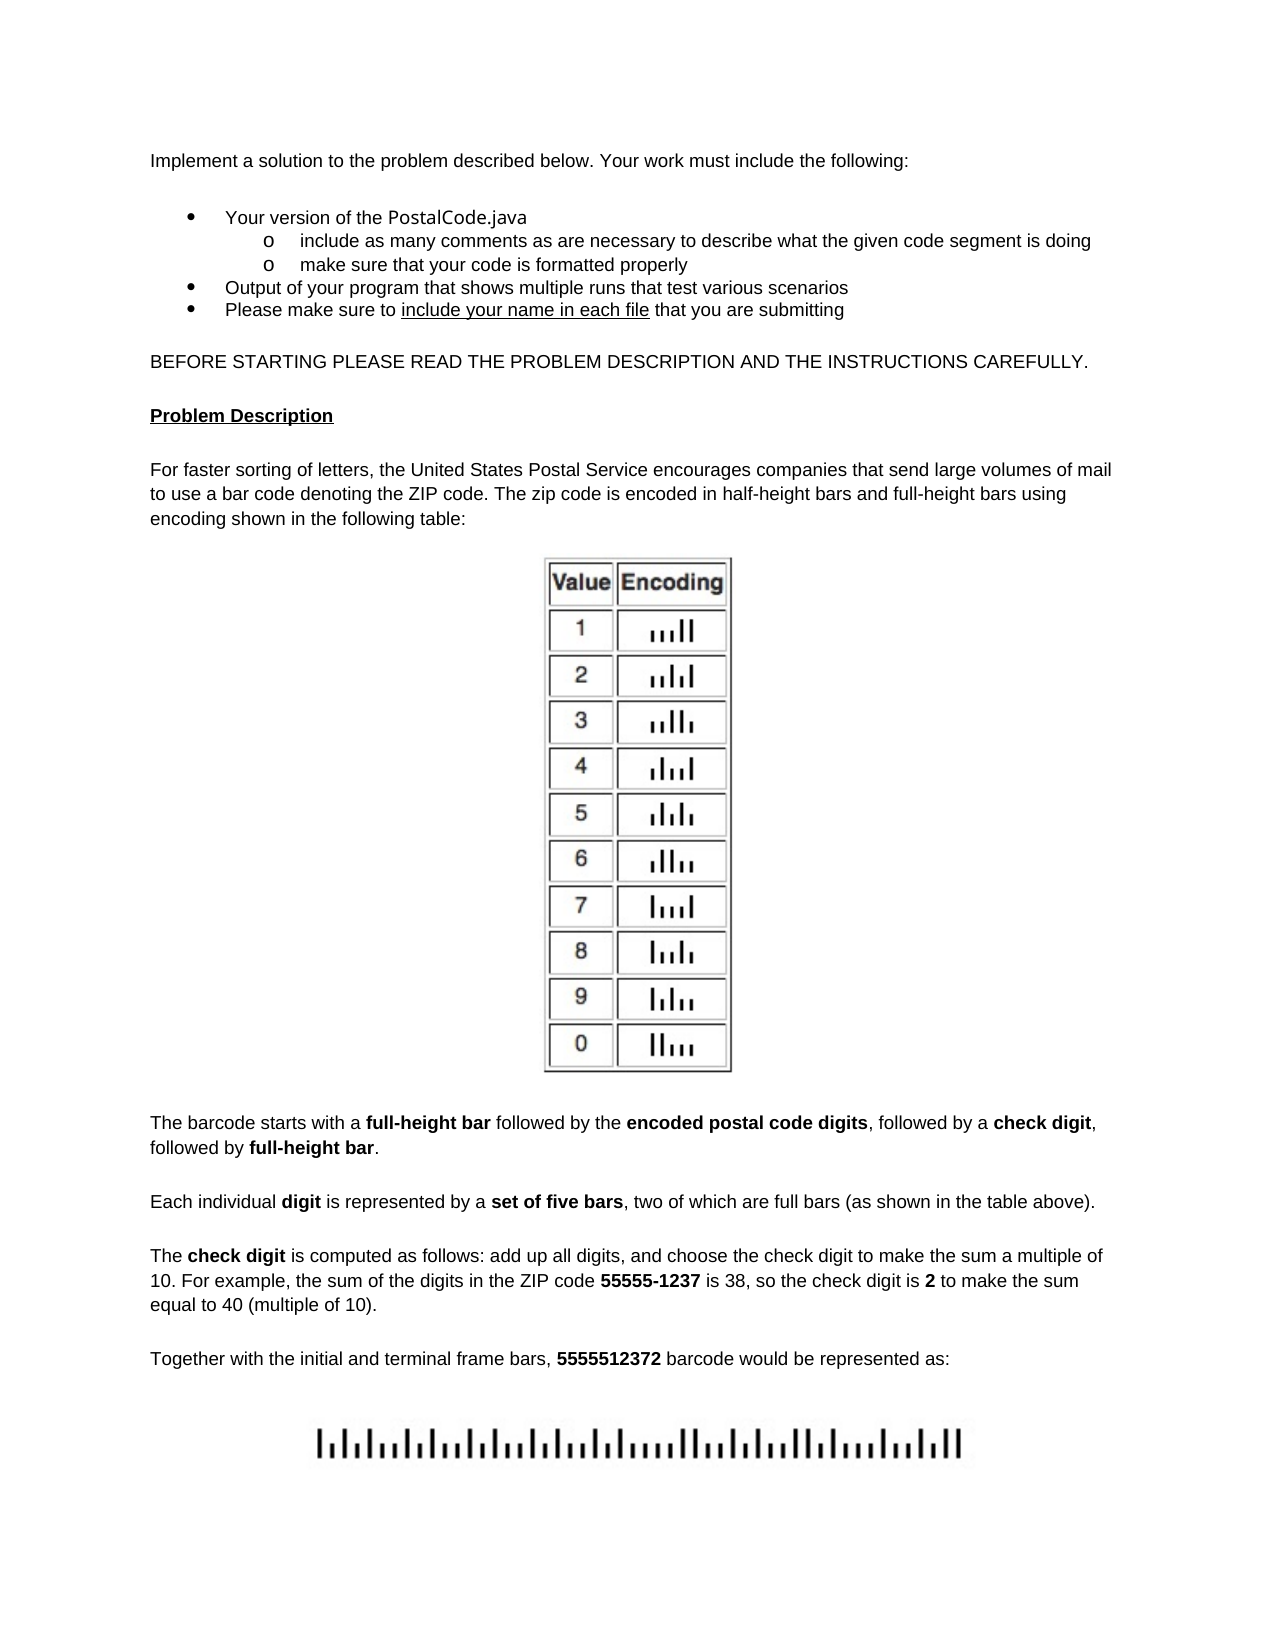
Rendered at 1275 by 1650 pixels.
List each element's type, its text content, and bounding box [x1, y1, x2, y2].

text BEFORE STARTING PLEASE READ THE PROBLEM DESCRIPTION AND THE INSTRUCTIONS CAREFULLY. [150, 351, 1125, 372]
text Implement a solution to the problem described below. Your work must include the following: [150, 150, 1125, 172]
list Please make sure to include your name in each file that you are submitting [187, 299, 1125, 321]
text For faster sorting of letters, the United States Postal Service encourages companies that send large volumes of mail to use a bar code denoting the ZIP code. The zip code is encoded in half-height bars and full-height bars using encoding shown in the following table: [150, 458, 1125, 529]
text The barcode starts with a full-height bar followed by the encoded postal code digits, followed by a check digit, followed by full-height bar. [150, 1112, 1125, 1158]
picture [538, 553, 737, 1079]
text The check digit is computed as follows: add up all digits, and choose the check digit to make the sum a multiple of 10. For example, the sum of the digits in the ZIP code 55555-1237 is 38, so the check digit is 2 to make the sum equal to 40 (multiple of 10). [150, 1245, 1125, 1316]
list make sure that your code is formatted properly [262, 253, 1125, 277]
text Each individual digit is represented by a set of five bars, two of which are full bars (as shown in the table above). [150, 1191, 1125, 1212]
list Your version of the PostalCode.java [187, 204, 1125, 229]
text Together with the initial and terminal frame bars, 5555512372 barcode would be represented as: [150, 1348, 1125, 1370]
list include as many comments as are necessary to describe what the given code segment is doing [262, 229, 1125, 253]
text Problem Description [150, 404, 1125, 426]
list Output of your program that shows multiple runs that test various scenarios [187, 277, 1125, 299]
picture [291, 1402, 984, 1486]
